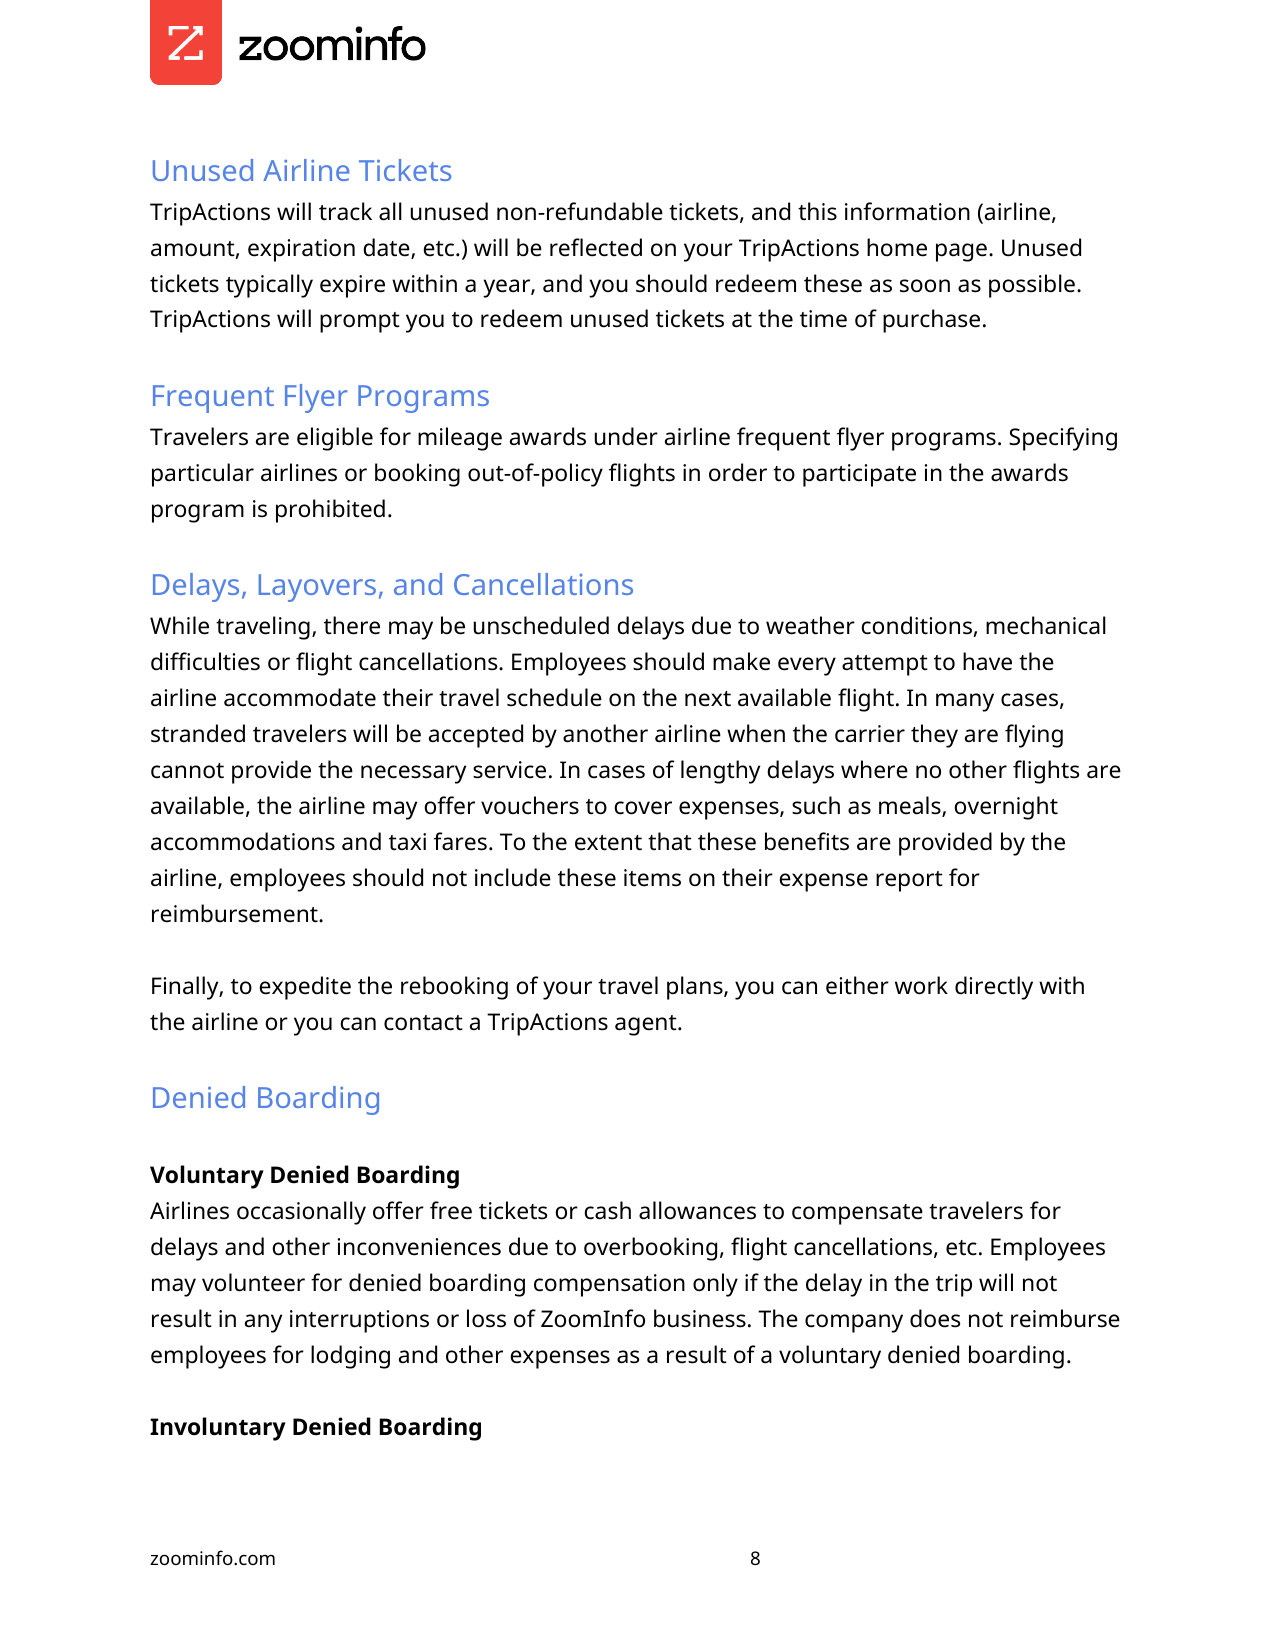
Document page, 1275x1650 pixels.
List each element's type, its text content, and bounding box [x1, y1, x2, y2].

picture [150, 0, 426, 85]
subtitle Denied Boarding [150, 1077, 1125, 1117]
text Travelers are eligible for mileage awards under airline frequent flyer programs. Specifying particular airlines or booking out-of-policy flights in order to participate in the awards program is prohibited. [150, 421, 1125, 524]
subtitle Delays, Layovers, and Cancellations [150, 565, 1125, 604]
text Involuntary Denied Boarding [150, 1411, 1125, 1442]
subtitle Unused Airline Tickets [150, 150, 1125, 190]
text Voluntary Denied Boarding [150, 1159, 1125, 1190]
text Airlines occasionally offer free tickets or cash allowances to compensate travelers for delays and other inconveniences due to overbooking, flight cancellations, etc. Employees may volunteer for denied boarding compensation only if the delay in the trip will not result in any interruptions or loss of ZoomInfo business. The company does not reimburse employees for lodging and other expenses as a result of a voluntary denied boarding. [150, 1195, 1125, 1370]
text While traveling, there may be unscheduled delays due to weather conditions, mechanical difficulties or flight cancellations. Employees should make every attempt to have the airline accommodate their travel schedule on the next available flight. In many cases, stranded travelers will be accepted by another airline when the carrier they are flying cannot provide the necessary service. In cases of lengthy delays where no other flights are available, the airline may offer vouchers to cover expenses, such as meals, overnight accommodations and taxi fares. To the extent that these benefits are provided by the airline, employees should not include these items on their expense report for reimbursement. [150, 610, 1125, 929]
subtitle Frequent Flyer Programs [150, 375, 1125, 415]
text Finally, to expedite the rebooking of your travel plans, you can either work directly with the airline or you can contact a TripActions agent. [150, 970, 1125, 1037]
text TripActions will track all unused non-refundable tickets, and this information (airline, amount, expiration date, etc.) will be reflected on your TripActions home page. Unused tickets typically expire within a year, and you should redeem these as soon as possible. TripActions will prompt you to redeem unused tickets at the time of purchase. [150, 196, 1125, 335]
